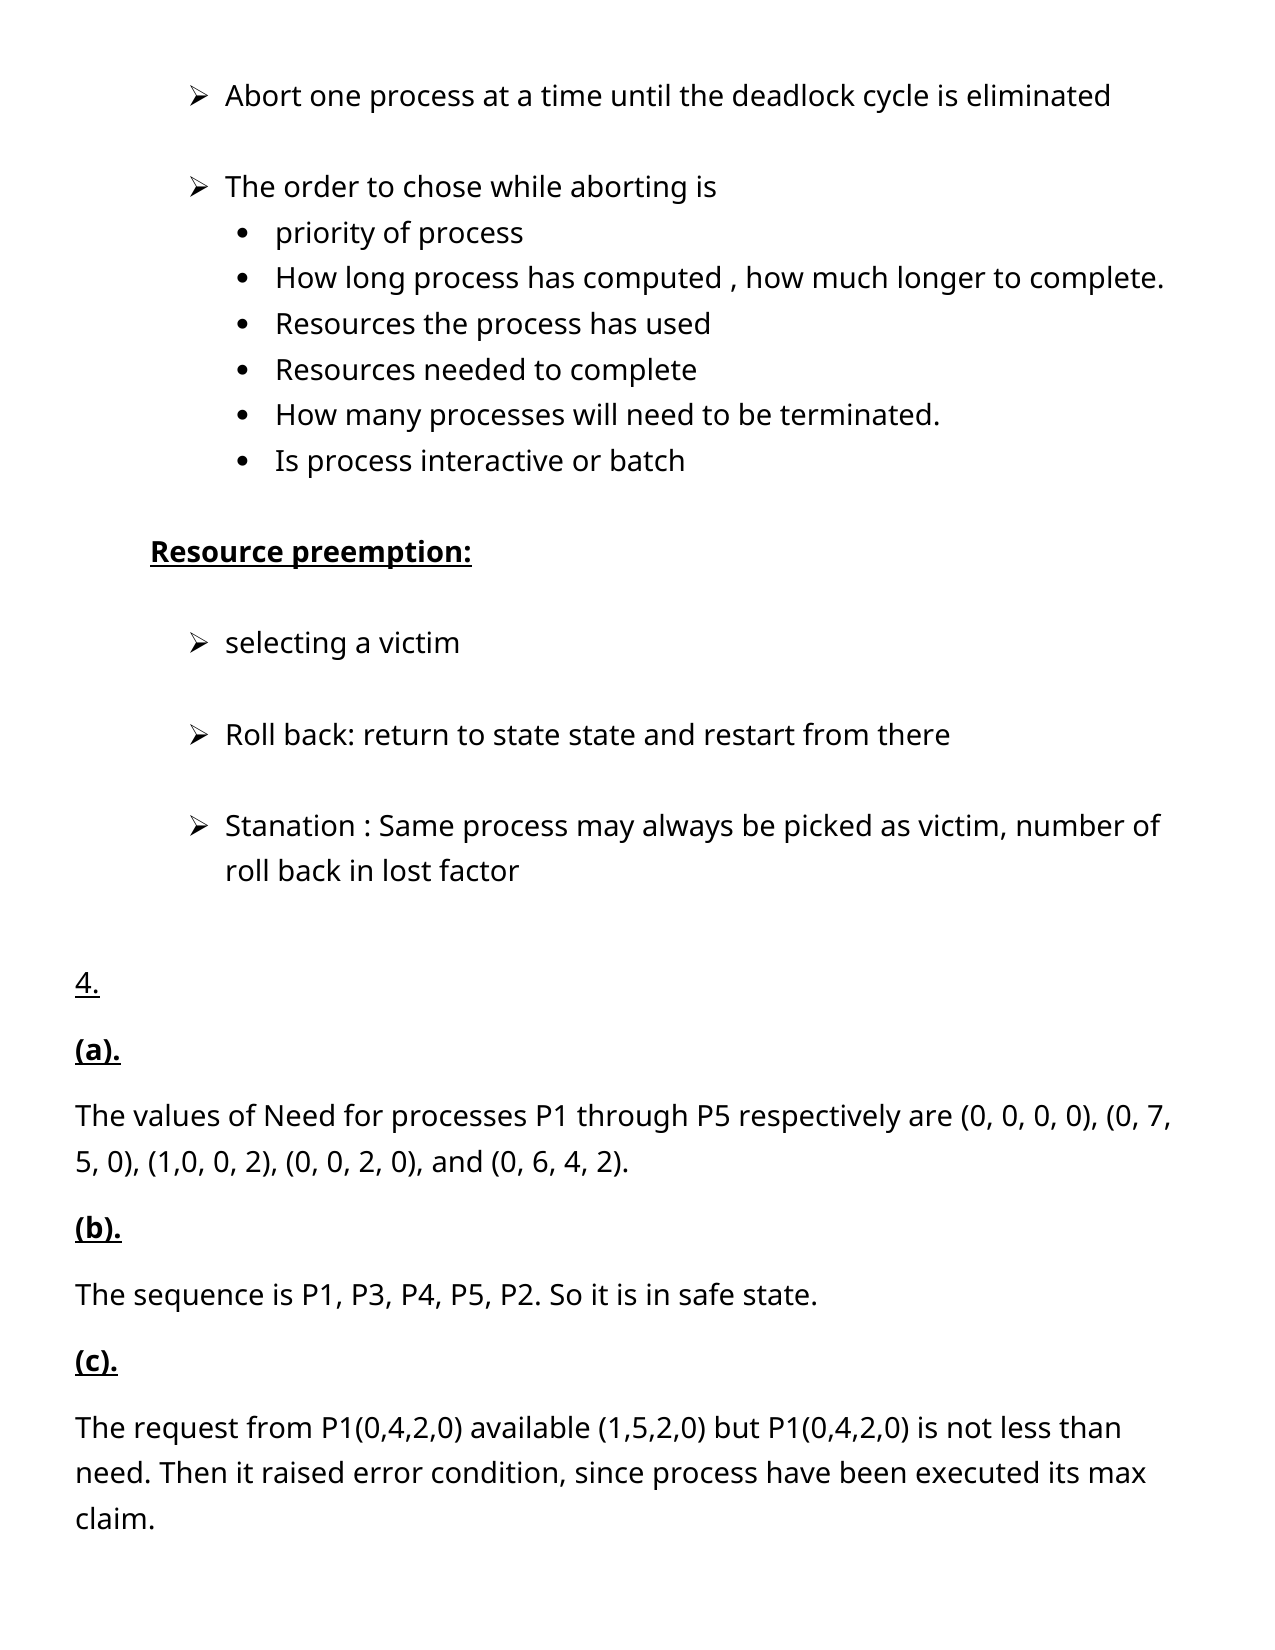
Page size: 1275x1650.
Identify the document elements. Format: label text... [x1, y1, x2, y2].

list Resources needed to complete [237, 349, 1200, 388]
list Stanation : Same process may always be picked as victim, number of roll back in lost factor [187, 805, 1200, 890]
list Roll back: return to state state and restart from there [187, 714, 1200, 753]
list Abort one process at a time until the deadlock cycle is eliminated [187, 75, 1200, 115]
text (b). [75, 1208, 1200, 1247]
list Resource preemption: [150, 531, 1200, 571]
list priority of process [237, 212, 1200, 252]
list How many processes will need to be terminated. [237, 394, 1200, 434]
list How long process has computed , how much longer to complete. [237, 257, 1200, 297]
text The request from P1(0,4,2,0) available (1,5,2,0) but P1(0,4,2,0) is not less than need. Then it raised error condition, since process have been executed its max claim. [75, 1407, 1200, 1538]
text 4. [75, 963, 1200, 1002]
text The values of Need for processes P1 through P5 respectively are (0, 0, 0, 0), (0, 7, 5, 0), (1,0, 0, 2), (0, 0, 2, 0), and (0, 6, 4, 2). [75, 1096, 1200, 1181]
list Is process interactive or batch [237, 440, 1200, 480]
list Resources the process has used [237, 303, 1200, 343]
list The order to chose while aborting is [187, 166, 1200, 206]
text (c). [75, 1341, 1200, 1380]
text (a). [75, 1029, 1200, 1069]
text The sequence is P1, P3, P4, P5, P2. So it is in safe state. [75, 1274, 1200, 1314]
list selecting a victim [187, 622, 1200, 662]
